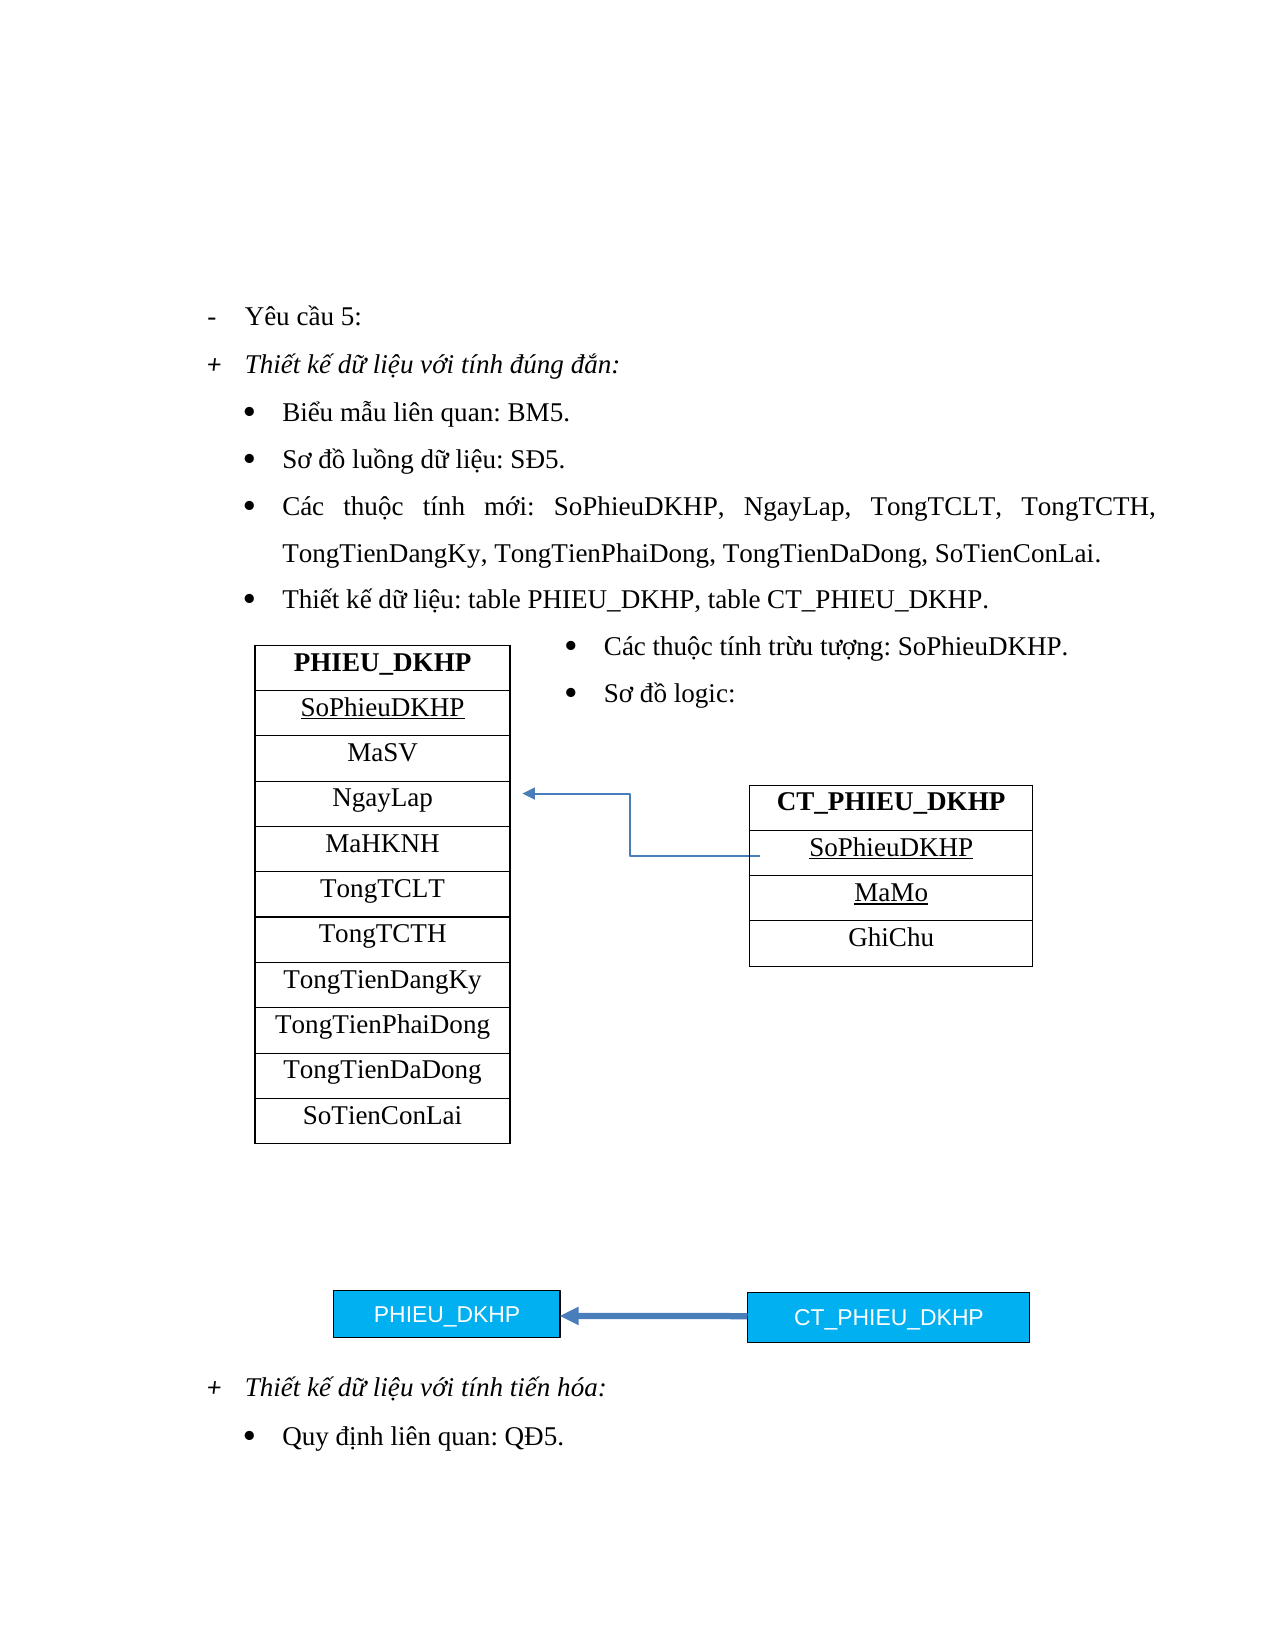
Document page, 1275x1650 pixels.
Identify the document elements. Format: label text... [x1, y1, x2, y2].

table_cell TongTienDaDong [256, 1054, 509, 1098]
table_cell MaHKNH [256, 827, 509, 871]
list Quy định liên quan: QĐ5. [244, 1420, 1156, 1451]
table_cell GhiChu [750, 921, 1032, 966]
list Biểu mẫu liên quan: BM5. [244, 396, 1156, 428]
list Các thuộc tính trừu tượng: SoPhieuDKHP. [244, 631, 1156, 662]
list Sơ đồ logic: [511, 677, 1156, 709]
list Sơ đồ luồng dữ liệu: SĐ5. [244, 443, 1156, 474]
table_cell MaSV [256, 736, 509, 781]
table_cell TongTienDangKy [256, 963, 509, 1007]
list Thiết kế dữ liệu với tính tiến hóa: [207, 1370, 1156, 1403]
list Thiết kế dữ liệu: table PHIEU_DKHP, table CT_PHIEU_DKHP. [244, 584, 1156, 615]
table_header CT_PHIEU_DKHP [750, 786, 1032, 830]
table_cell SoTienConLai [256, 1099, 509, 1143]
table_cell SoPhieuDKHP [750, 831, 1032, 875]
table_cell TongTCTH [256, 918, 509, 962]
table_header PHIEU_DKHP [256, 646, 509, 690]
list Yêu cầu 5: [207, 300, 1156, 331]
list Thiết kế dữ liệu với tính đúng đắn: [207, 347, 1156, 380]
table_cell MaMo [750, 876, 1032, 920]
table_cell TongTCLT [256, 872, 509, 916]
table_cell TongTienPhaiDong [256, 1008, 509, 1052]
table_cell SoPhieuDKHP [256, 691, 509, 735]
list Các thuộc tính mới: SoPhieuDKHP, NgayLap, TongTCLT, TongTCTH, TongTienDangKy, TongTienPhaiDong, TongTienDaDong, SoTienConLai. [244, 490, 1156, 568]
table_cell NgayLap [256, 782, 509, 826]
